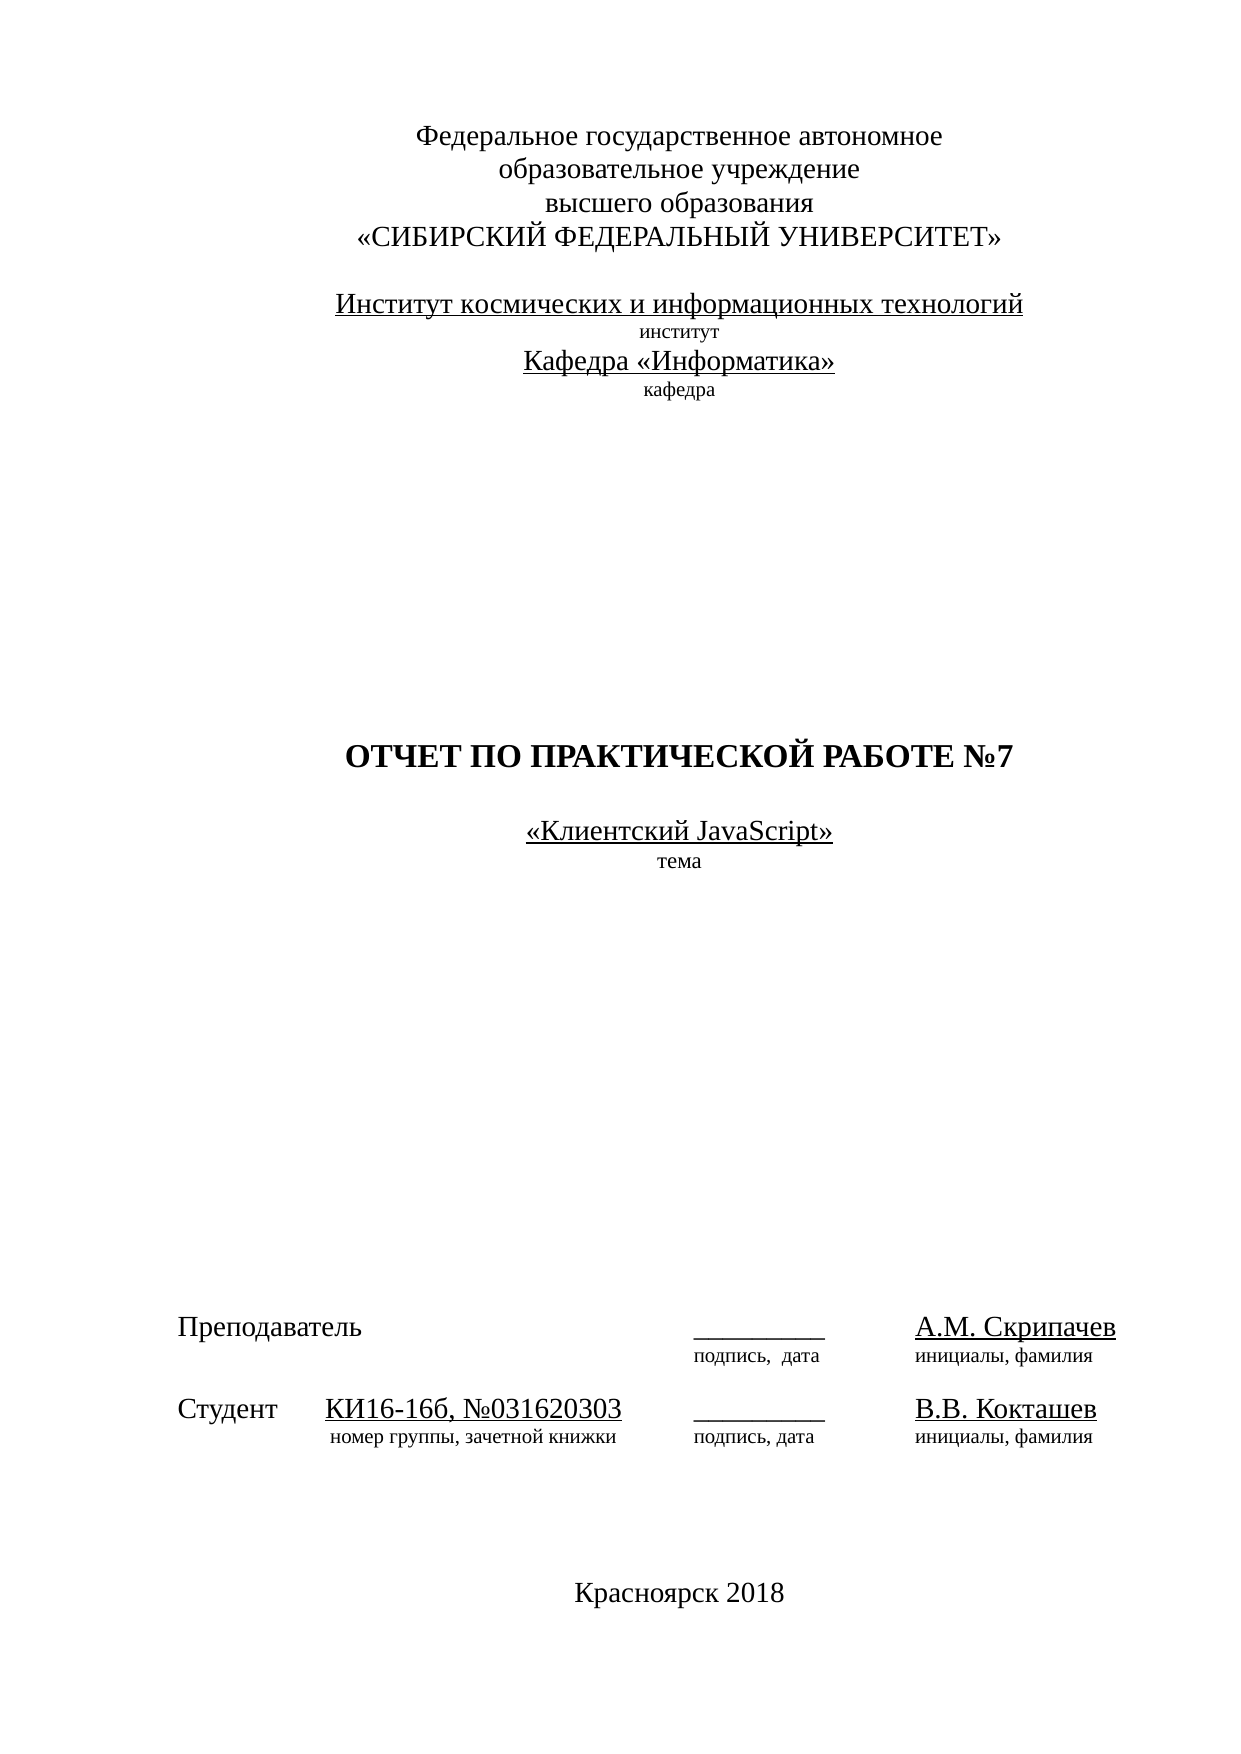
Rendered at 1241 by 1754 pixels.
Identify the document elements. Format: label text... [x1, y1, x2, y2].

text Преподаватель _________ А.М. Скрипачев [177, 1309, 1181, 1343]
text подпись, дата инициалы, фамилия [620, 1343, 1181, 1367]
text Институт космических и информационных технологий [177, 286, 1181, 319]
text номер группы, зачетной книжки подпись, дата инициалы, фамилия [251, 1424, 1181, 1448]
text тема [177, 847, 1181, 873]
text Красноярск 2018 [177, 1575, 1181, 1609]
text «Клиентский JavaScript» [177, 813, 1181, 847]
text институт [177, 319, 1181, 343]
text образовательное учреждение [177, 152, 1181, 185]
text высшего образования [177, 185, 1181, 219]
text ОТЧЕТ ПО ПРАКТИЧЕСКОЙ РАБОТЕ №7 [177, 736, 1181, 775]
text кафедра [177, 377, 1181, 401]
text Кафедра «Информатика» [177, 343, 1181, 377]
text «СИБИРСКИЙ ФЕДЕРАЛЬНЫЙ УНИВЕРСИТЕТ» [177, 219, 1181, 252]
text Федеральное государственное автономное [177, 118, 1181, 152]
text Студент КИ16-16б, №031620303 _________ В.В. Кокташев [177, 1391, 1181, 1424]
